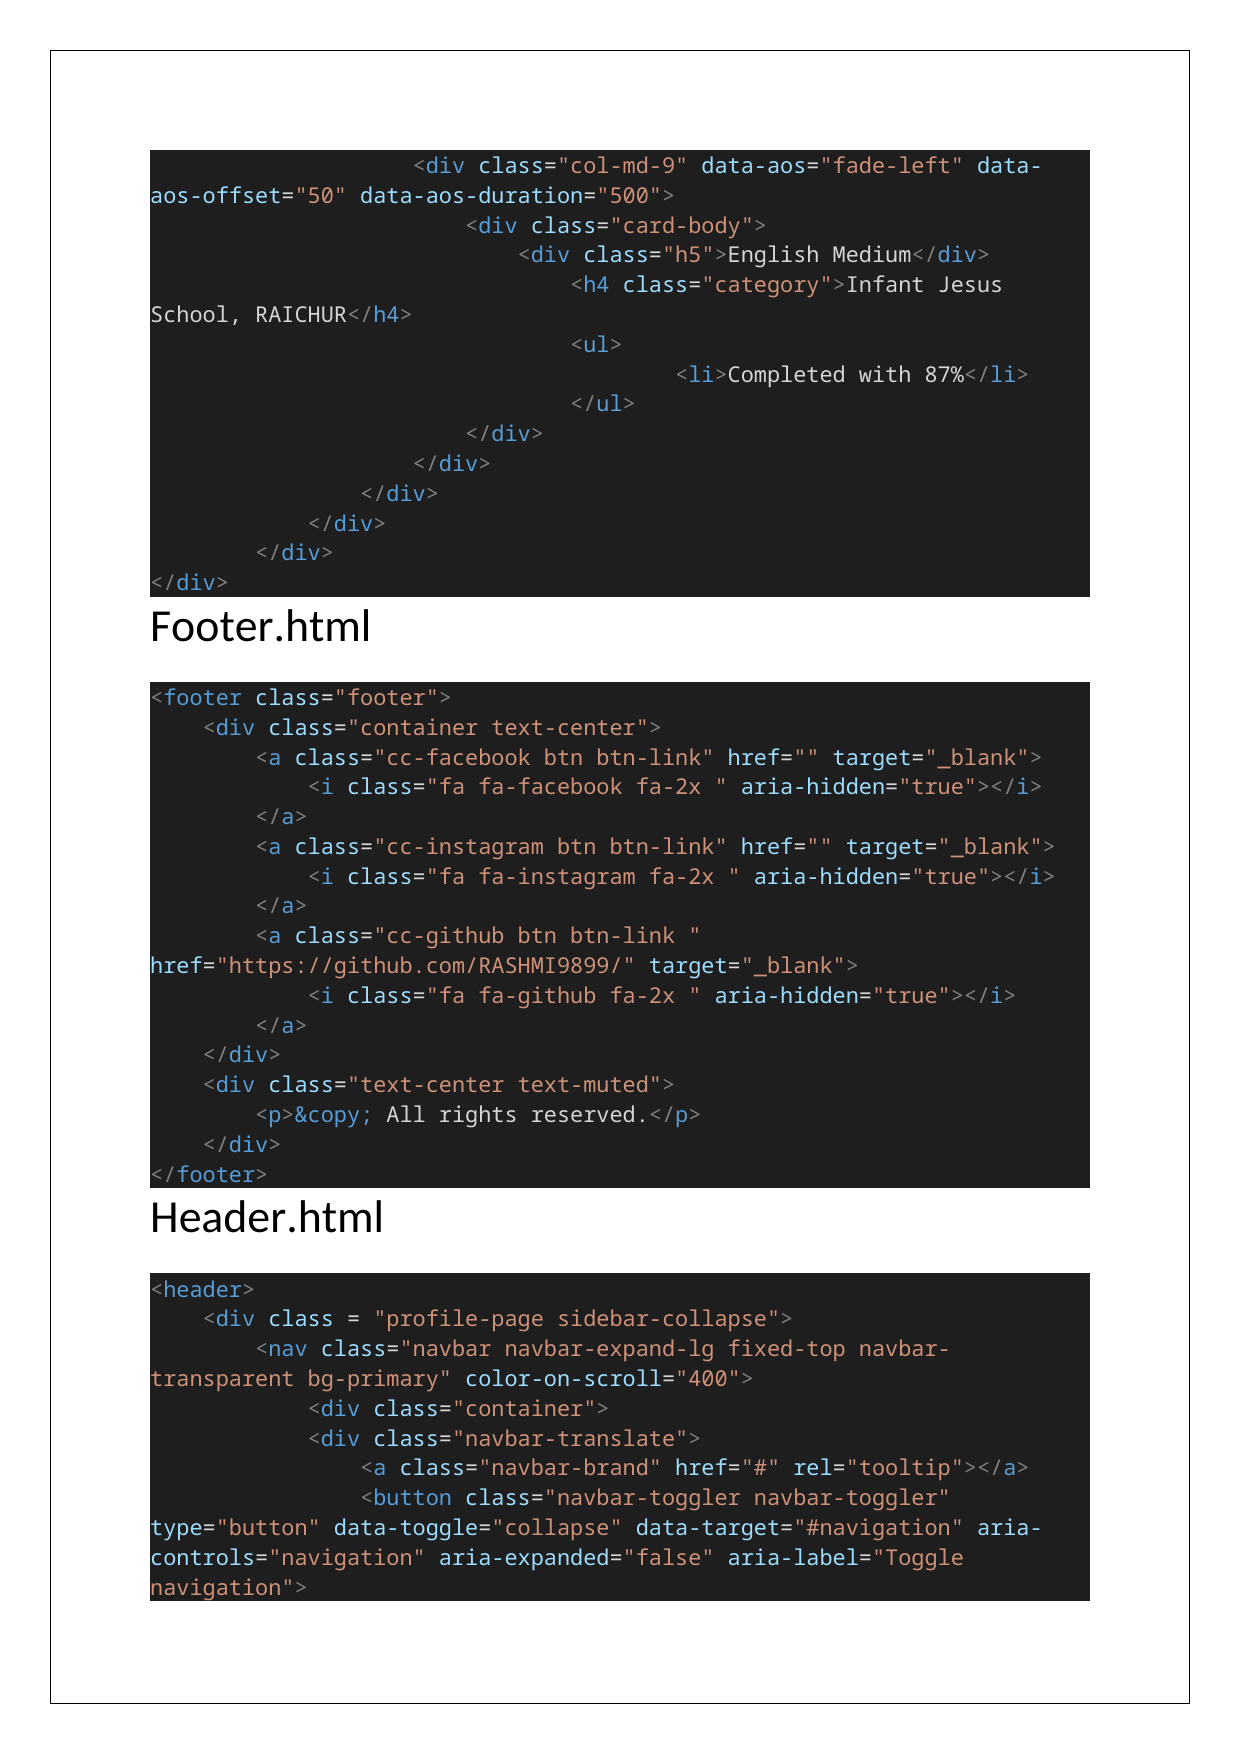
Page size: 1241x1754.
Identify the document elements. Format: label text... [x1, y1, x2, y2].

text <div class="container text-center"> [150, 712, 1090, 742]
text <a class="navbar-brand" href="#" rel="tooltip"></a> [150, 1452, 1090, 1482]
text <i class="fa fa-facebook fa-2x " aria-hidden="true"></i> [150, 771, 1090, 801]
text <nav class="navbar navbar-expand-lg fixed-top navbar-transparent bg-primary" color-on-scroll="400"> [150, 1333, 1090, 1393]
text </div> [150, 1129, 1090, 1159]
text <h4 class="category">Infant Jesus School, RAICHUR</h4> [150, 269, 1090, 329]
text <div class = "profile-page sidebar-collapse"> [150, 1303, 1090, 1333]
text <a class="cc-instagram btn btn-link" href="" target="_blank"> [150, 831, 1090, 861]
text <a class="cc-facebook btn btn-link" href="" target="_blank"> [150, 742, 1090, 771]
text </footer> [150, 1159, 1090, 1188]
text <header> [150, 1273, 1090, 1303]
text </div> [150, 478, 1090, 507]
text <p>&copy; All rights reserved.</p> [150, 1099, 1090, 1129]
text <ul> [150, 329, 1090, 358]
text Footer.html [150, 597, 1090, 653]
text <div class="container"> [150, 1393, 1090, 1422]
text <div class="card-body"> [150, 209, 1090, 239]
text </a> [150, 801, 1090, 831]
text <footer class="footer"> [150, 682, 1090, 712]
text </div> [150, 507, 1090, 537]
text </div> [150, 567, 1090, 597]
text <div class="h5">English Medium</div> [150, 239, 1090, 269]
text <div class="navbar-translate"> [150, 1422, 1090, 1452]
text <a class="cc-github btn btn-link " href="https://github.com/RASHMI9899/" target="_blank"> [150, 920, 1090, 980]
text <li>Completed with 87%</li> [150, 358, 1090, 388]
text <i class="fa fa-instagram fa-2x " aria-hidden="true"></i> [150, 861, 1090, 891]
text <div class="text-center text-muted"> [150, 1069, 1090, 1099]
text <div class="col-md-9" data-aos="fade-left" data-aos-offset="50" data-aos-duration="500"> [150, 150, 1090, 209]
text <i class="fa fa-github fa-2x " aria-hidden="true"></i> [150, 980, 1090, 1010]
text </div> [150, 418, 1090, 448]
text </div> [150, 448, 1090, 478]
text Header.html [150, 1188, 1090, 1244]
text </a> [150, 891, 1090, 920]
text </div> [150, 537, 1090, 567]
text <button class="navbar-toggler navbar-toggler" type="button" data-toggle="collapse" data-target="#navigation" aria-controls="navigation" aria-expanded="false" aria-label="Toggle navigation"> [150, 1482, 1090, 1601]
text </div> [150, 1039, 1090, 1069]
text </a> [150, 1010, 1090, 1039]
text </ul> [150, 388, 1090, 418]
